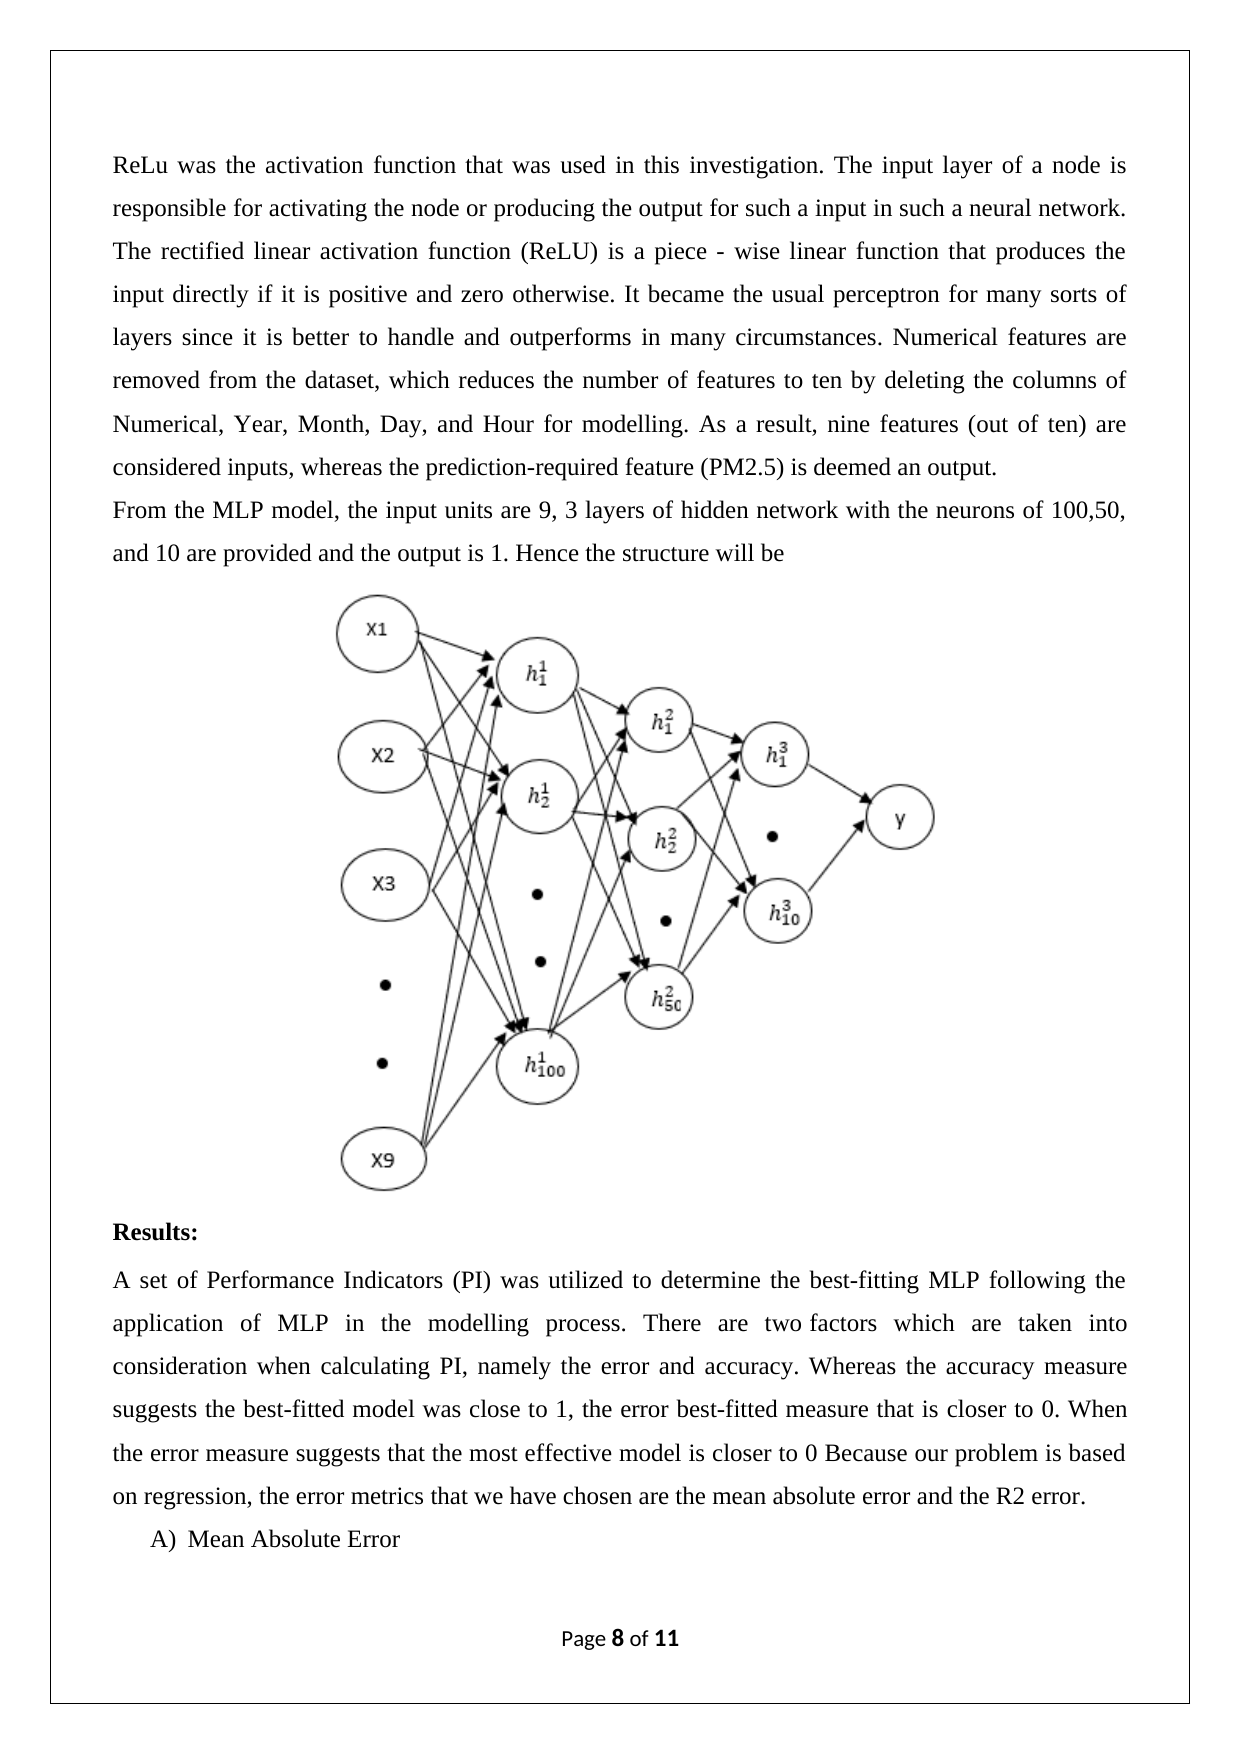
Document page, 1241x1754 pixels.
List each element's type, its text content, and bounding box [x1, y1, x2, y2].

picture [292, 581, 949, 1199]
text A set of Performance Indicators (PI) was utilized to determine the best-fitting MLP following the application of MLP in the modelling process. There are two factors which are taken into consideration when calculating PI, namely the error and accuracy. Whereas the accuracy measure suggests the best-fitted model was close to 1, the error best-fitted measure that is closer to 0. When the error measure suggests that the most effective model is closer to 0 Because our problem is based on regression, the error metrics that we have chosen are the mean absolute error and the R2 error. [112, 1265, 1128, 1509]
list Mean Absolute Error [150, 1524, 1128, 1553]
text From the MLP model, the input units are 9, 3 layers of hidden network with the neurons of 100,50, and 10 are provided and the output is 1. Hence the structure will be [112, 495, 1128, 567]
text Results: [112, 1217, 1128, 1246]
text ReLu was the activation function that was used in this investigation. The input layer of a node is responsible for activating the node or producing the output for such a input in such a neural network. The rectified linear activation function (ReLU) is a piece - wise linear function that produces the input directly if it is positive and zero otherwise. It became the usual perceptron for many sorts of layers since it is better to handle and outperforms in many circumstances. Numerical features are removed from the dataset, which reduces the number of features to ten by deleting the columns of Numerical, Year, Month, Day, and Hour for modelling. As a result, nine features (out of ten) are considered inputs, whereas the prediction-required feature (PM2.5) is deemed an output. [112, 150, 1128, 481]
